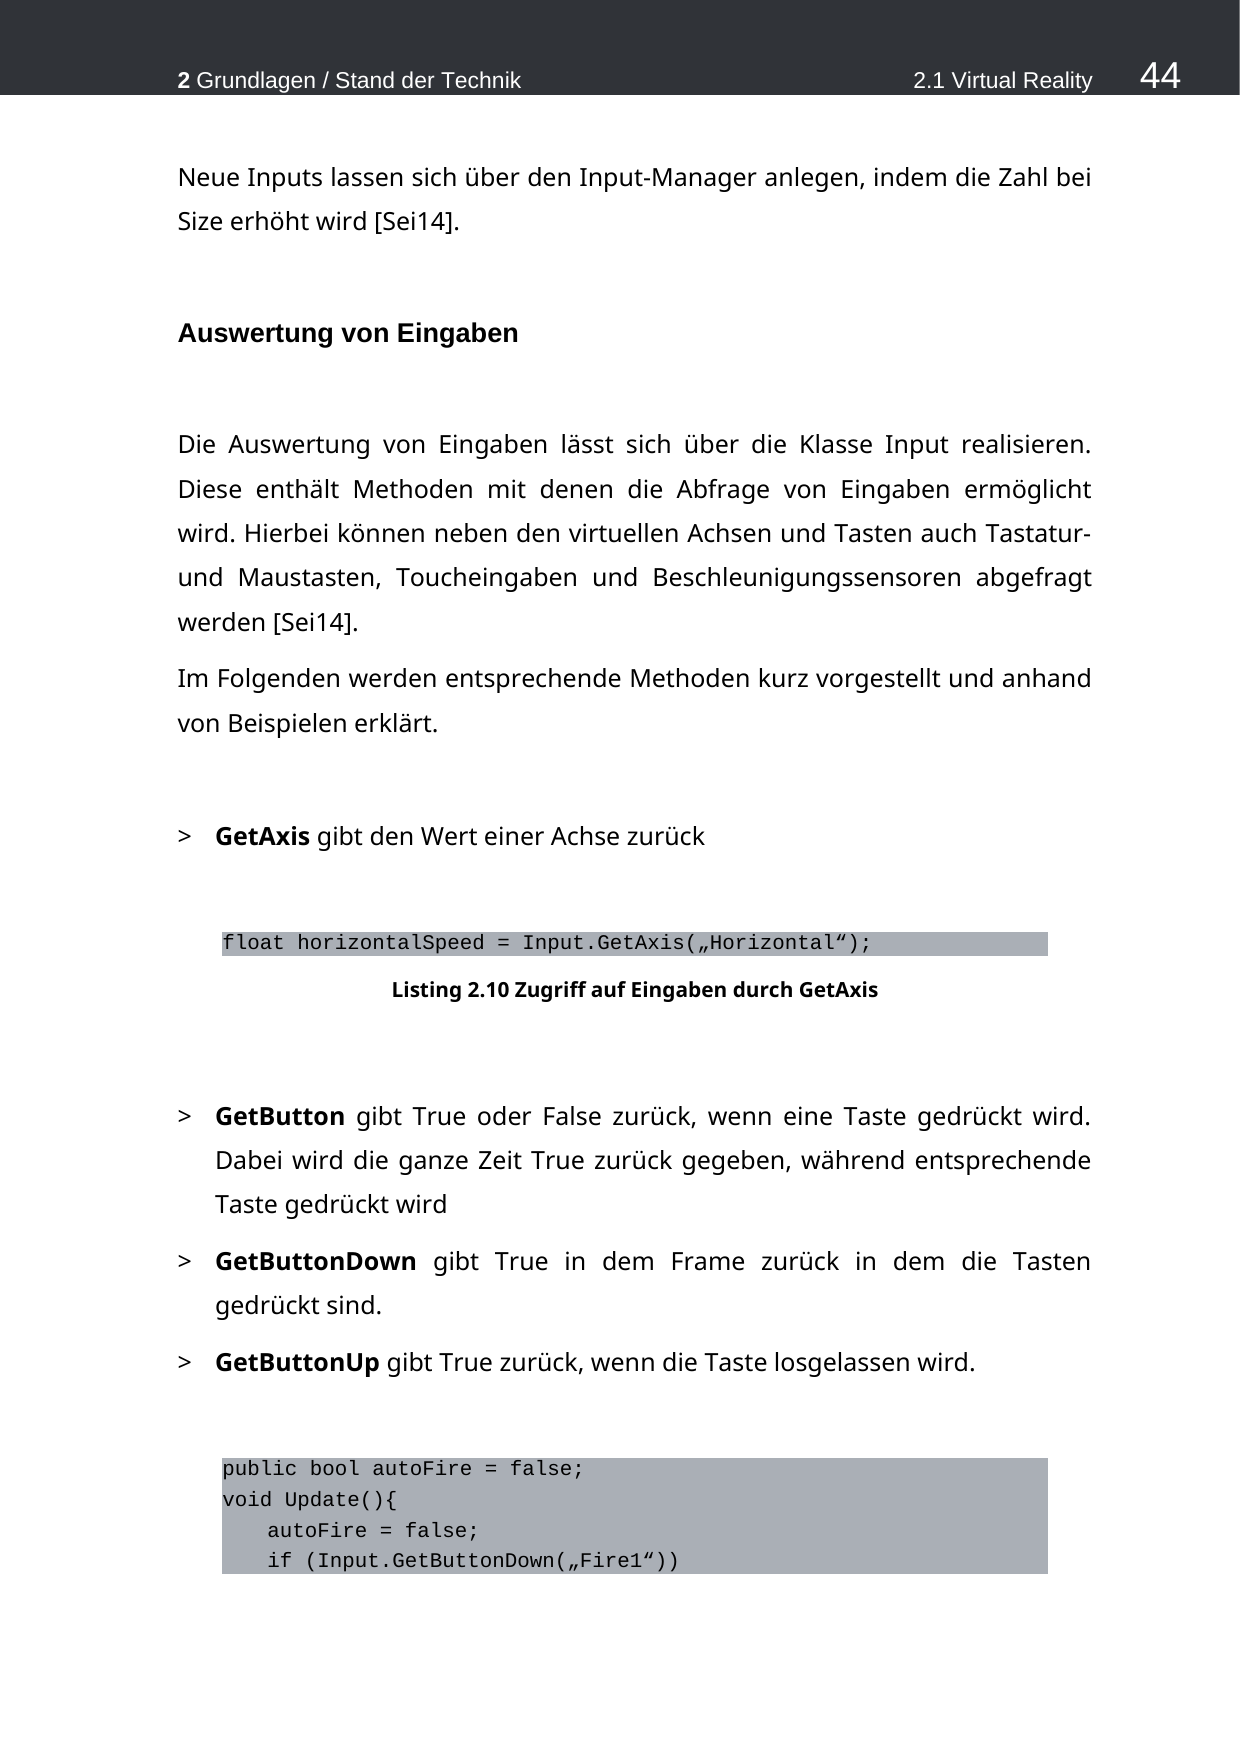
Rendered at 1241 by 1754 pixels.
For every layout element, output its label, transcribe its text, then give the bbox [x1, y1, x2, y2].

text Auswertung von Eingaben [177, 317, 1092, 348]
text Neue Inputs lassen sich über den Input-Manager anlegen, indem die Zahl bei Size erhöht wird [Sei14]. [177, 159, 1092, 238]
list GetAxis gibt den Wert einer Achse zurück [177, 819, 1092, 853]
list GetButton gibt True oder False zurück, wenn eine Taste gedrückt wird. Dabei wird die ganze Zeit True zurück gegeben, während entsprechende Taste gedrückt wird [177, 1098, 1092, 1221]
text Im Folgenden werden entsprechende Methoden kurz vorgestellt und anhand von Beispielen erklärt. [177, 661, 1092, 739]
text if (Input.GetButtonDown(„Fire1“)) [222, 1550, 1048, 1574]
list GetButtonUp gibt True zurück, wenn die Taste losgelassen wird. [177, 1345, 1092, 1379]
text float horizontalSpeed = Input.GetAxis(„Horizontal“); [222, 932, 1048, 956]
text public bool autoFire = false; [222, 1458, 1048, 1482]
text autoFire = false; [222, 1520, 1048, 1543]
text Die Auswertung von Eingaben lässt sich über die Klasse Input realisieren. Diese enthält Methoden mit denen die Abfrage von Eingaben ermöglicht wird. Hierbei können neben den virtuellen Achsen und Tasten auch Tastatur- und Maustasten, Toucheingaben und Beschleunigungssensoren abgefragt werden [Sei14]. [177, 427, 1092, 638]
text Listing 2.10 Zugriff auf Eingaben durch GetAxis [177, 976, 1092, 1004]
list GetButtonDown gibt True in dem Frame zurück in dem die Tasten gedrückt sind. [177, 1244, 1092, 1322]
text void Update(){ [222, 1489, 1048, 1513]
